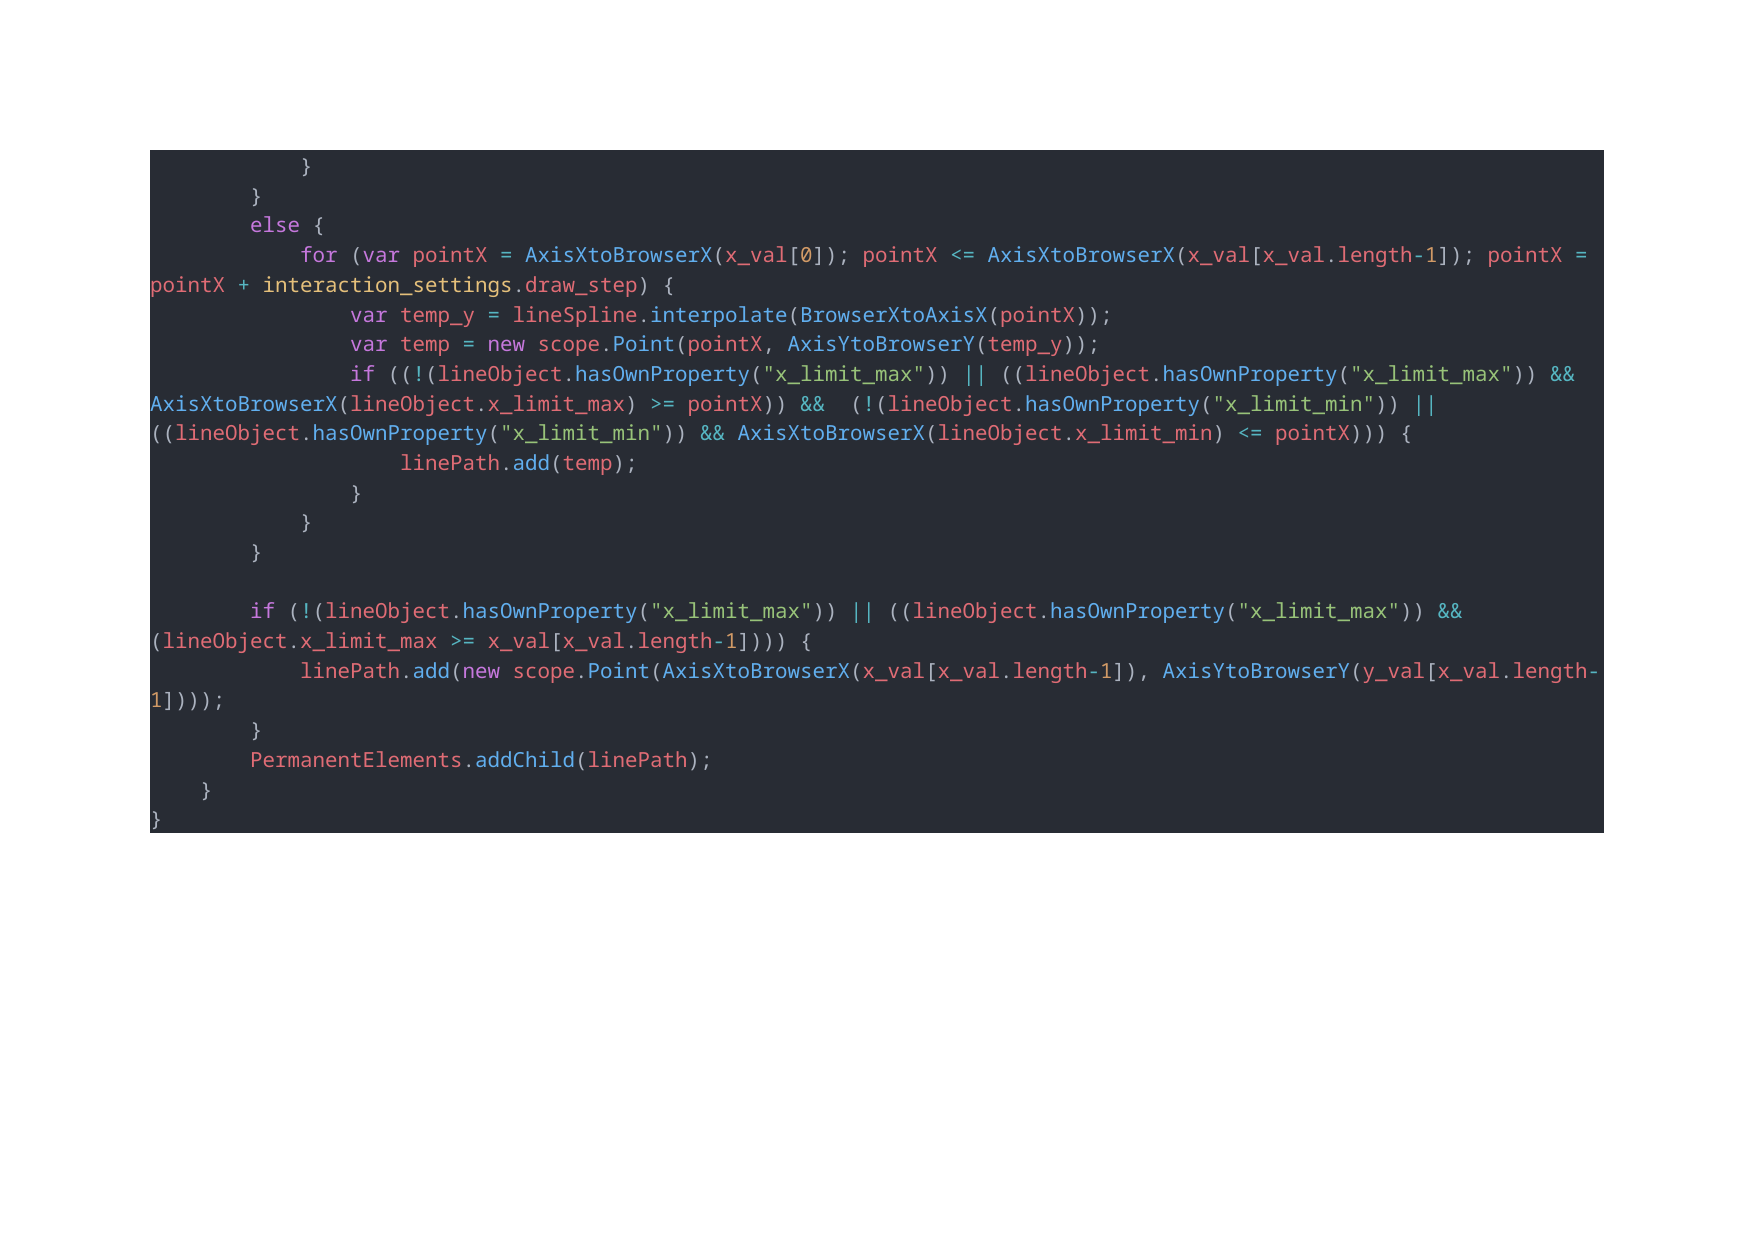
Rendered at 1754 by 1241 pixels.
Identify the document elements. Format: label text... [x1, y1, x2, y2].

text if (!(lineObject.hasOwnProperty("x_limit_max")) || ((lineObject.hasOwnProperty("x_limit_max")) && (lineObject.x_limit_max >= x_val[x_val.length-1]))) { [150, 595, 1604, 655]
text linePath.add(temp); [150, 447, 1604, 477]
text PermanentElements.addChild(linePath); [150, 744, 1604, 773]
text } [150, 714, 1604, 744]
text } [150, 180, 1604, 209]
text } [150, 150, 1604, 180]
text } [150, 506, 1604, 536]
text linePath.add(new scope.Point(AxisXtoBrowserX(x_val[x_val.length-1]), AxisYtoBrowserY(y_val[x_val.length-1]))); [150, 655, 1604, 714]
text } [150, 773, 1604, 803]
text } [150, 803, 1604, 833]
text if ((!(lineObject.hasOwnProperty("x_limit_max")) || ((lineObject.hasOwnProperty("x_limit_max")) && AxisXtoBrowserX(lineObject.x_limit_max) >= pointX)) && (!(lineObject.hasOwnProperty("x_limit_min")) || ((lineObject.hasOwnProperty("x_limit_min")) && AxisXtoBrowserX(lineObject.x_limit_min) <= pointX))) { [150, 358, 1604, 447]
text var temp_y = lineSpline.interpolate(BrowserXtoAxisX(pointX)); [150, 298, 1604, 328]
text } [150, 536, 1604, 566]
text var temp = new scope.Point(pointX, AxisYtoBrowserY(temp_y)); [150, 328, 1604, 358]
text } [150, 477, 1604, 506]
text else { [150, 209, 1604, 239]
text for (var pointX = AxisXtoBrowserX(x_val[0]); pointX <= AxisXtoBrowserX(x_val[x_val.length-1]); pointX = pointX + interaction_settings.draw_step) { [150, 239, 1604, 298]
